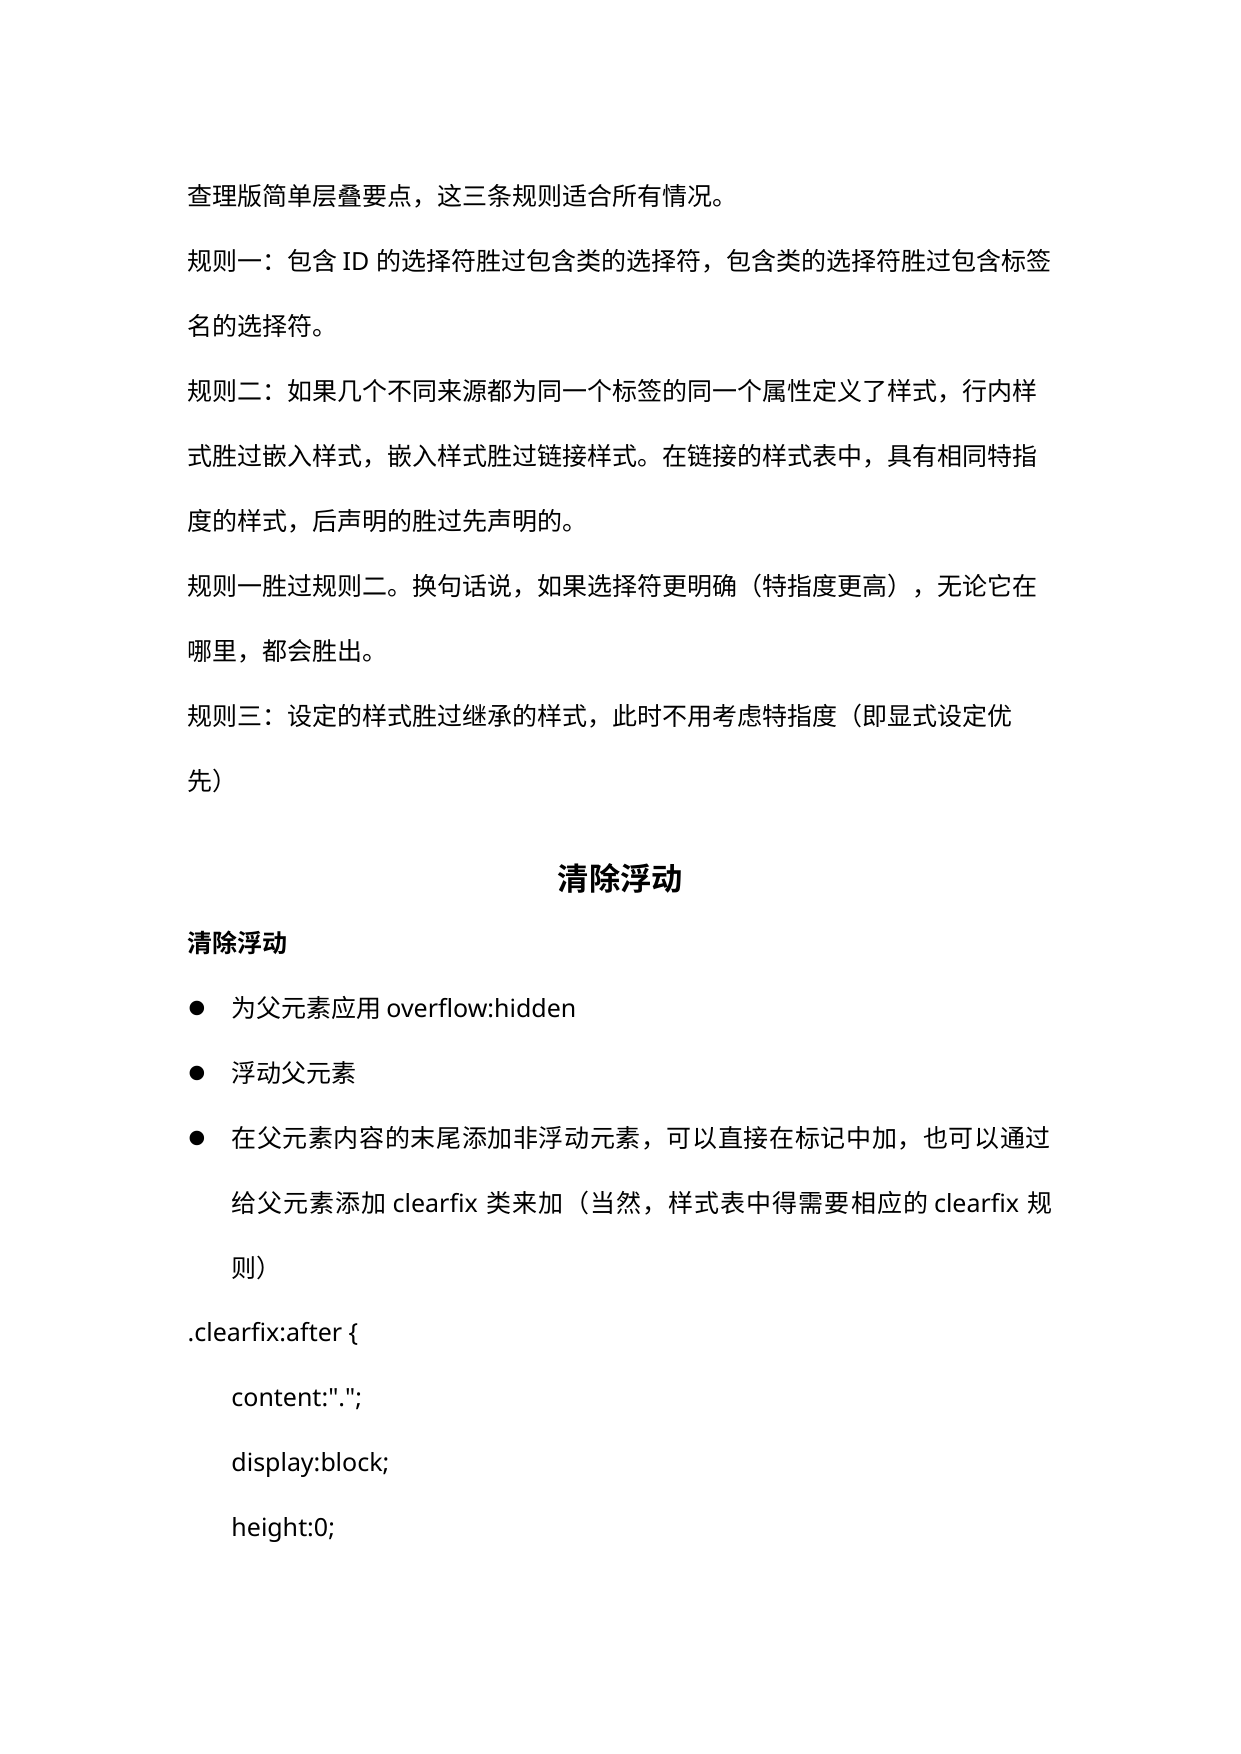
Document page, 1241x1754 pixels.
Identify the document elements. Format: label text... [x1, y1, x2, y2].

text display:block; [231, 1429, 1053, 1494]
list 浮动父元素 [187, 1039, 1053, 1104]
text .clearfix:after { [187, 1299, 1053, 1364]
text content:"."; [231, 1364, 1053, 1429]
text 查理版简单层叠要点，这三条规则适合所有情况。 [187, 162, 1053, 227]
text 规则三：设定的样式胜过继承的样式，此时不用考虑特指度（即显式设定优先） [187, 682, 1053, 812]
text 清除浮动 [187, 844, 1053, 909]
text 清除浮动 [187, 909, 1053, 974]
text height:0; [231, 1494, 1053, 1559]
list 在父元素内容的末尾添加非浮动元素，可以直接在标记中加，也可以通过给父元素添加clearfix 类来加（当然，样式表中得需要相应的clearfix 规则） [187, 1104, 1053, 1299]
text 规则一胜过规则二。换句话说，如果选择符更明确（特指度更高），无论它在哪里，都会胜出。 [187, 552, 1053, 682]
list 为父元素应用overflow:hidden [187, 974, 1053, 1039]
text 规则一：包含ID 的选择符胜过包含类的选择符，包含类的选择符胜过包含标签名的选择符。 [187, 227, 1053, 357]
text 规则二：如果几个不同来源都为同一个标签的同一个属性定义了样式，行内样式胜过嵌入样式，嵌入样式胜过链接样式。在链接的样式表中，具有相同特指度的样式，后声明的胜过先声明的。 [187, 357, 1053, 552]
